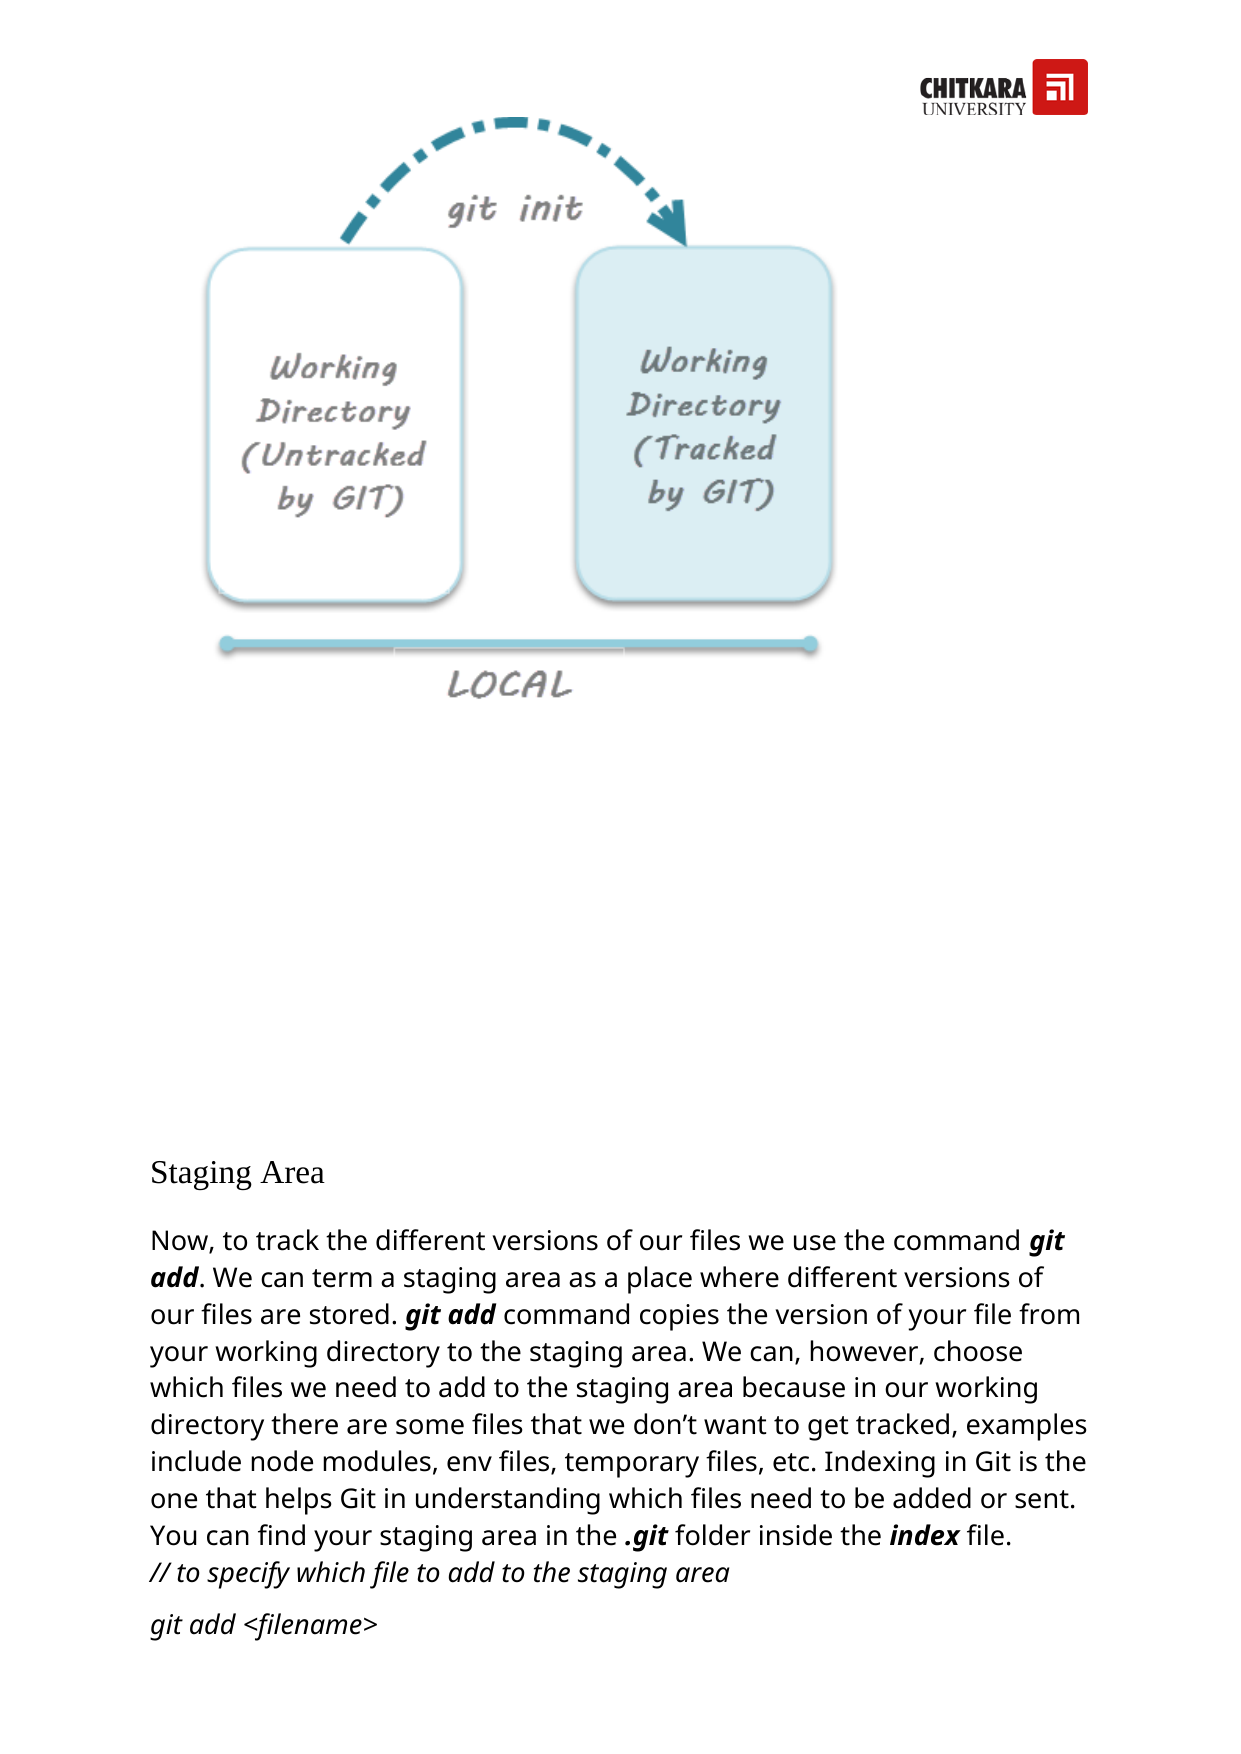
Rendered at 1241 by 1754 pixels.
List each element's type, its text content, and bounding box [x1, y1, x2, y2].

text // to specify which file to add to the staging area [150, 1553, 1090, 1590]
text git add <filename> [150, 1606, 1090, 1643]
picture [920, 59, 1091, 118]
picture [150, 117, 872, 710]
text Now, to track the different versions of our files we use the command git add. We can term a staging area as a place where different versions of our files are stored. git add command copies the version of your file from your working directory to the staging area. We can, however, choose which files we need to add to the staging area because in our working directory there are some files that we don’t want to get tracked, examples include node modules, env files, temporary files, etc. Indexing in Git is the one that helps Git in understanding which files need to be added or sent. You can find your staging area in the .git folder inside the index file. [150, 1221, 1090, 1553]
text Staging Area [150, 1152, 1090, 1191]
